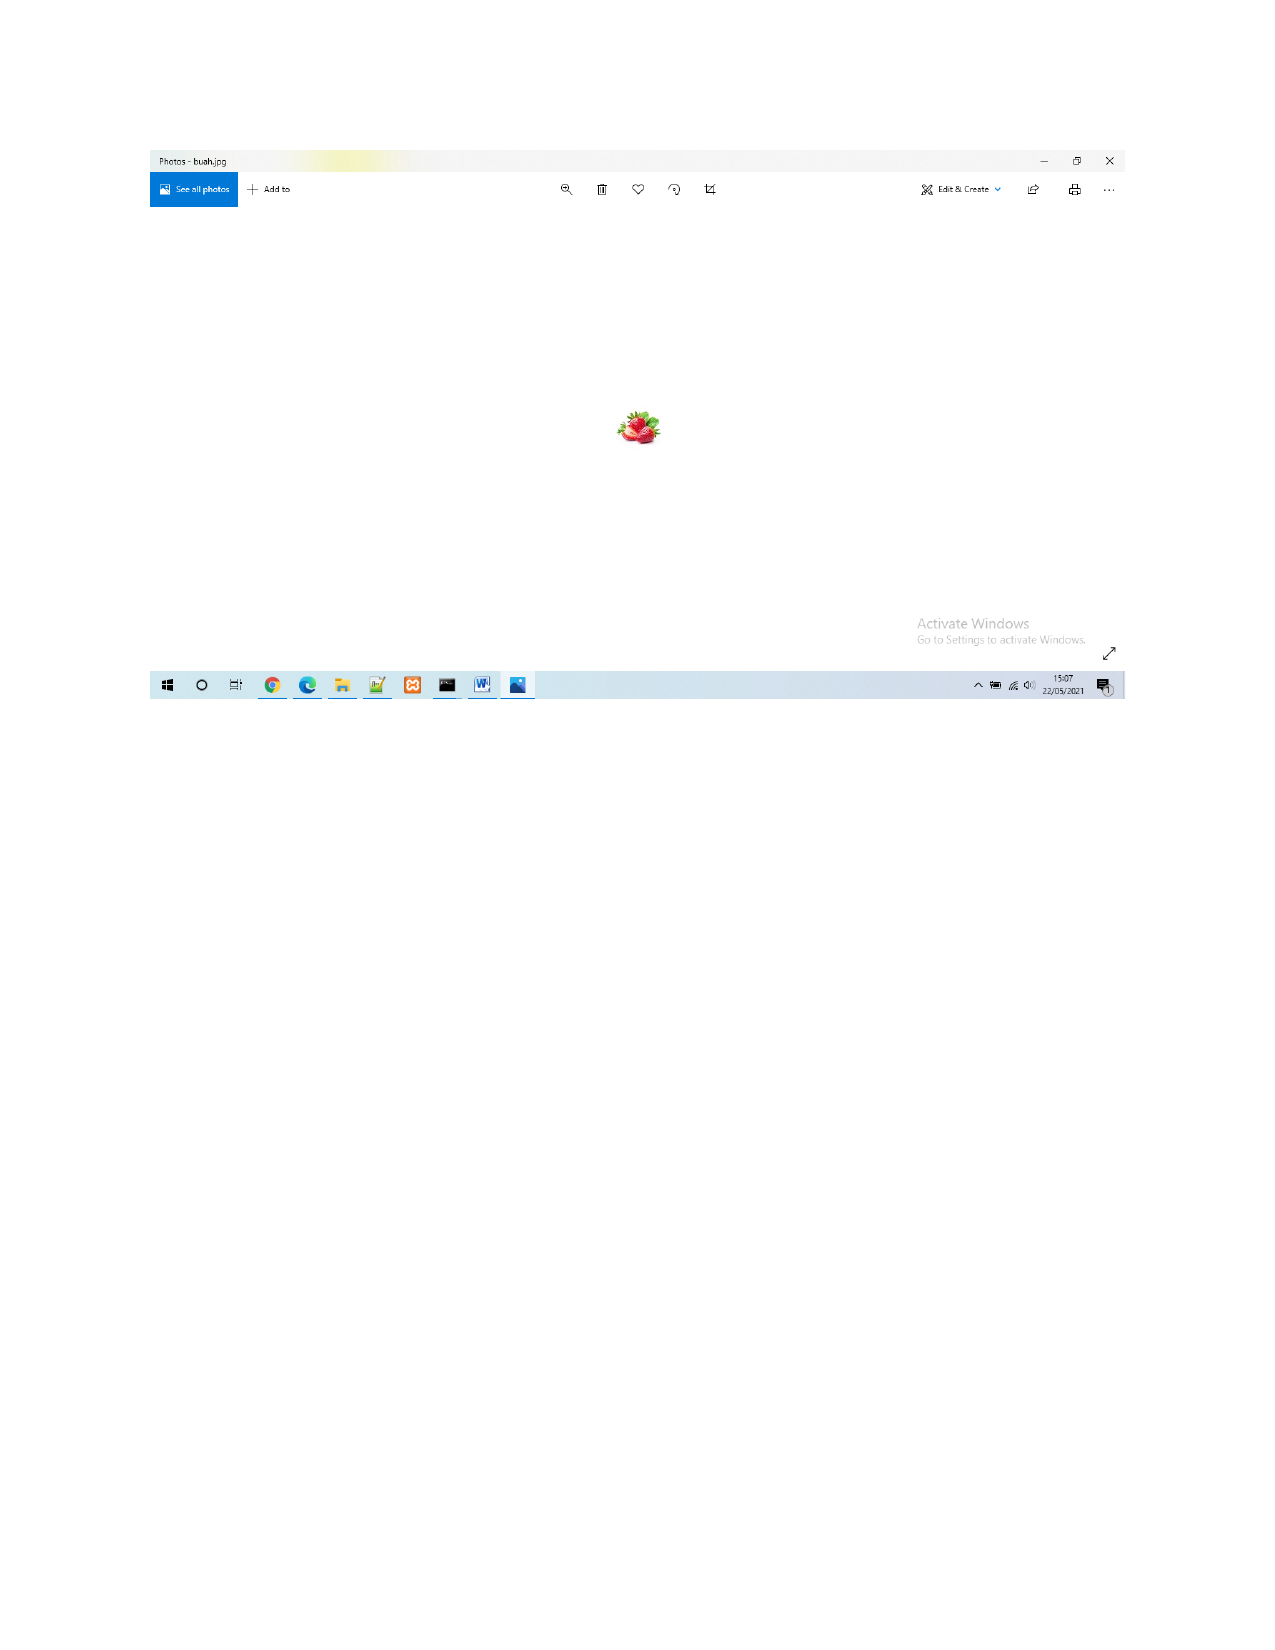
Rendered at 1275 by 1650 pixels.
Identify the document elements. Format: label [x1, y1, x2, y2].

picture [150, 150, 1125, 699]
